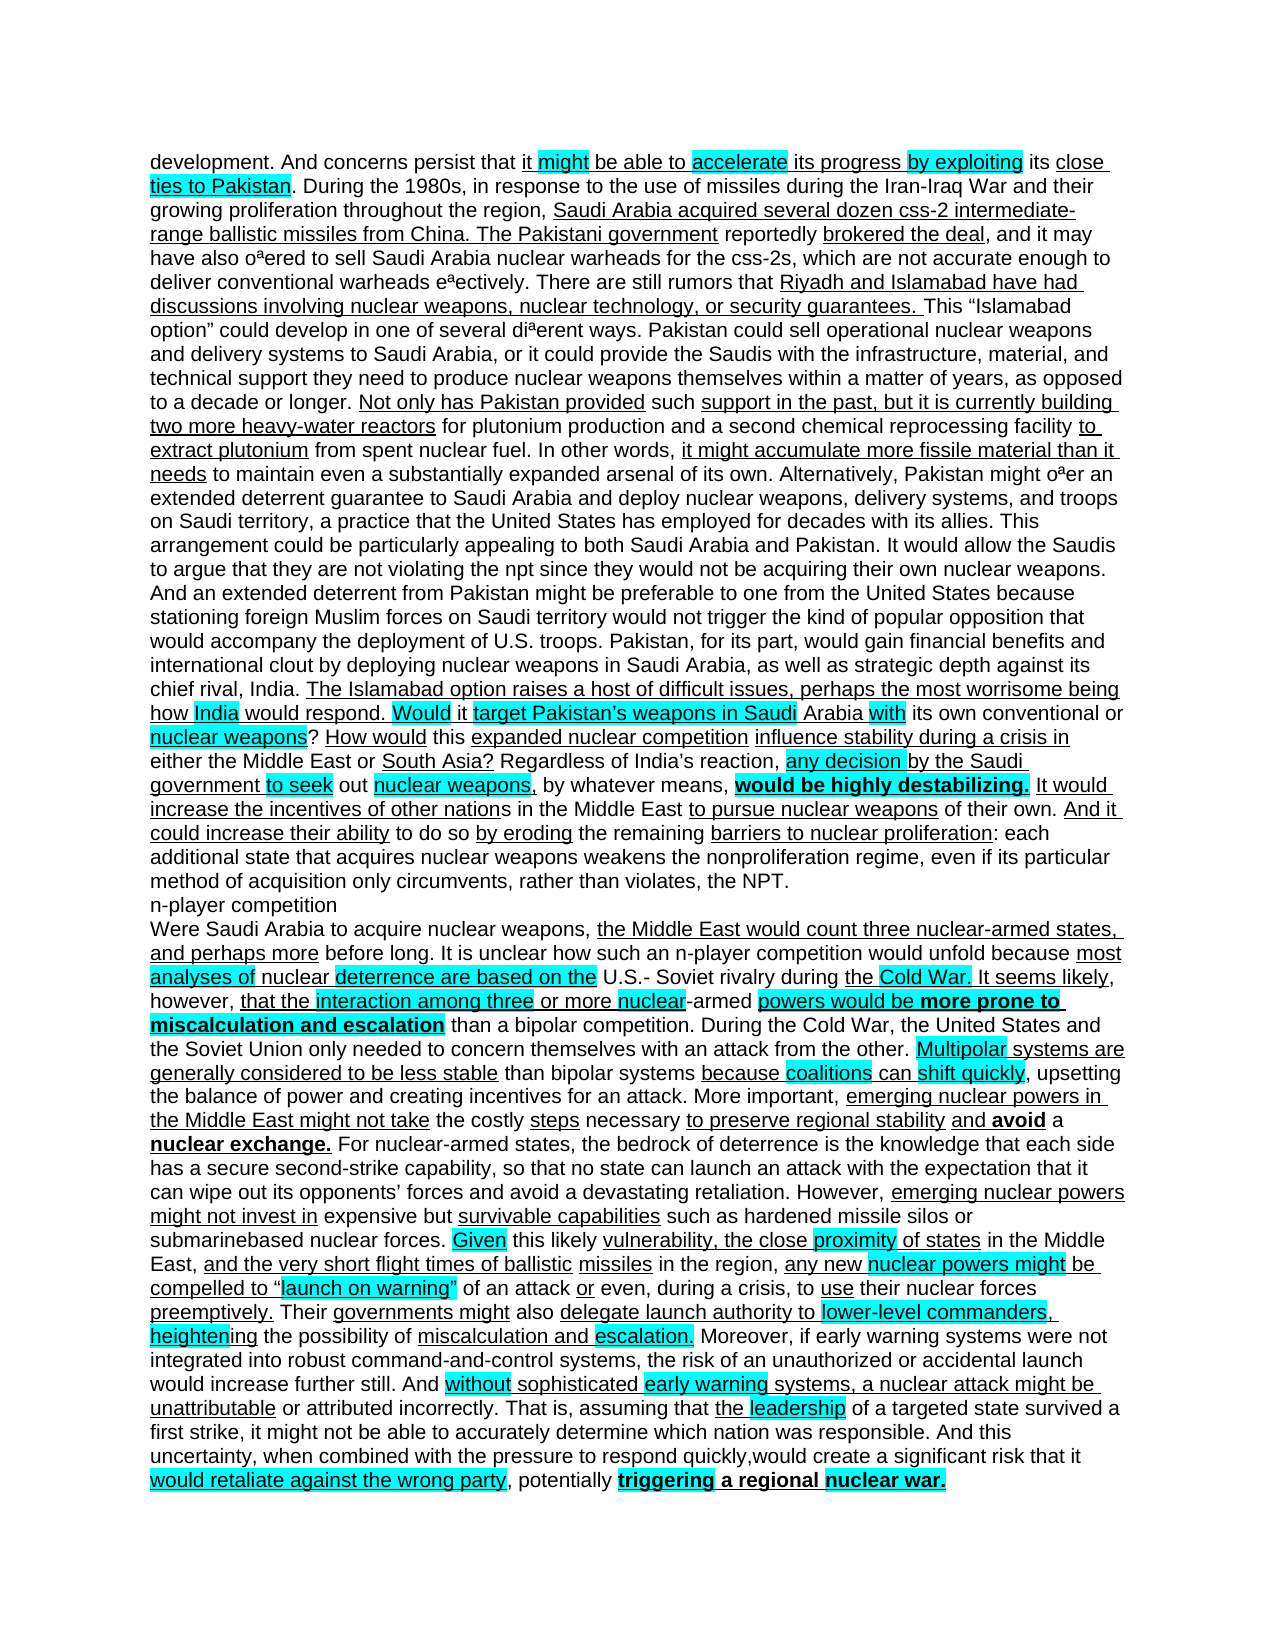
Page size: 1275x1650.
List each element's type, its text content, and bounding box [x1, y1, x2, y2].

text Were Saudi Arabia to acquire nuclear weapons, the Middle East would count three nuclear-armed states, and perhaps more before long. It is unclear how such an n-player competition would unfold because most analyses of nuclear deterrence are based on the U.S.- Soviet rivalry during the Cold War. It seems likely, however, that the interaction among three or more nuclear-armed powers would be more prone to miscalculation and escalation than a bipolar competition. During the Cold War, the United States and the Soviet Union only needed to concern themselves with an attack from the other. Multipolar systems are generally considered to be less stable than bipolar systems because coalitions can shift quickly, upsetting the balance of power and creating incentives for an attack. More important, emerging nuclear powers in the Middle East might not take the costly steps necessary to preserve regional stability and avoid a nuclear exchange. For nuclear-armed states, the bedrock of deterrence is the knowledge that each side has a secure second-strike capability, so that no state can launch an attack with the expectation that it can wipe out its opponents’ forces and avoid a devastating retaliation. However, emerging nuclear powers might not invest in expensive but survivable capabilities such as hardened missile silos or submarinebased nuclear forces. Given this likely vulnerability, the close proximity of states in the Middle East, and the very short flight times of ballistic missiles in the region, any new nuclear powers might be compelled to “launch on warning” of an attack or even, during a crisis, to use their nuclear forces preemptively. Their governments might also delegate launch authority to lower-level commanders, heightening the possibility of miscalculation and escalation. Moreover, if early warning systems were not integrated into robust command-and-control systems, the risk of an unauthorized or accidental launch would increase further still. And without sophisticated early warning systems, a nuclear attack might be unattributable or attributed incorrectly. That is, assuming that the leadership of a targeted state survived a first strike, it might not be able to accurately determine which nation was responsible. And this uncertainty, when combined with the pressure to respond quickly,would create a significant risk that it would retaliate against the wrong party, potentially triggering a regional nuclear war. [150, 917, 1125, 1492]
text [150, 150, 1125, 893]
text n-player competition [150, 893, 1125, 917]
